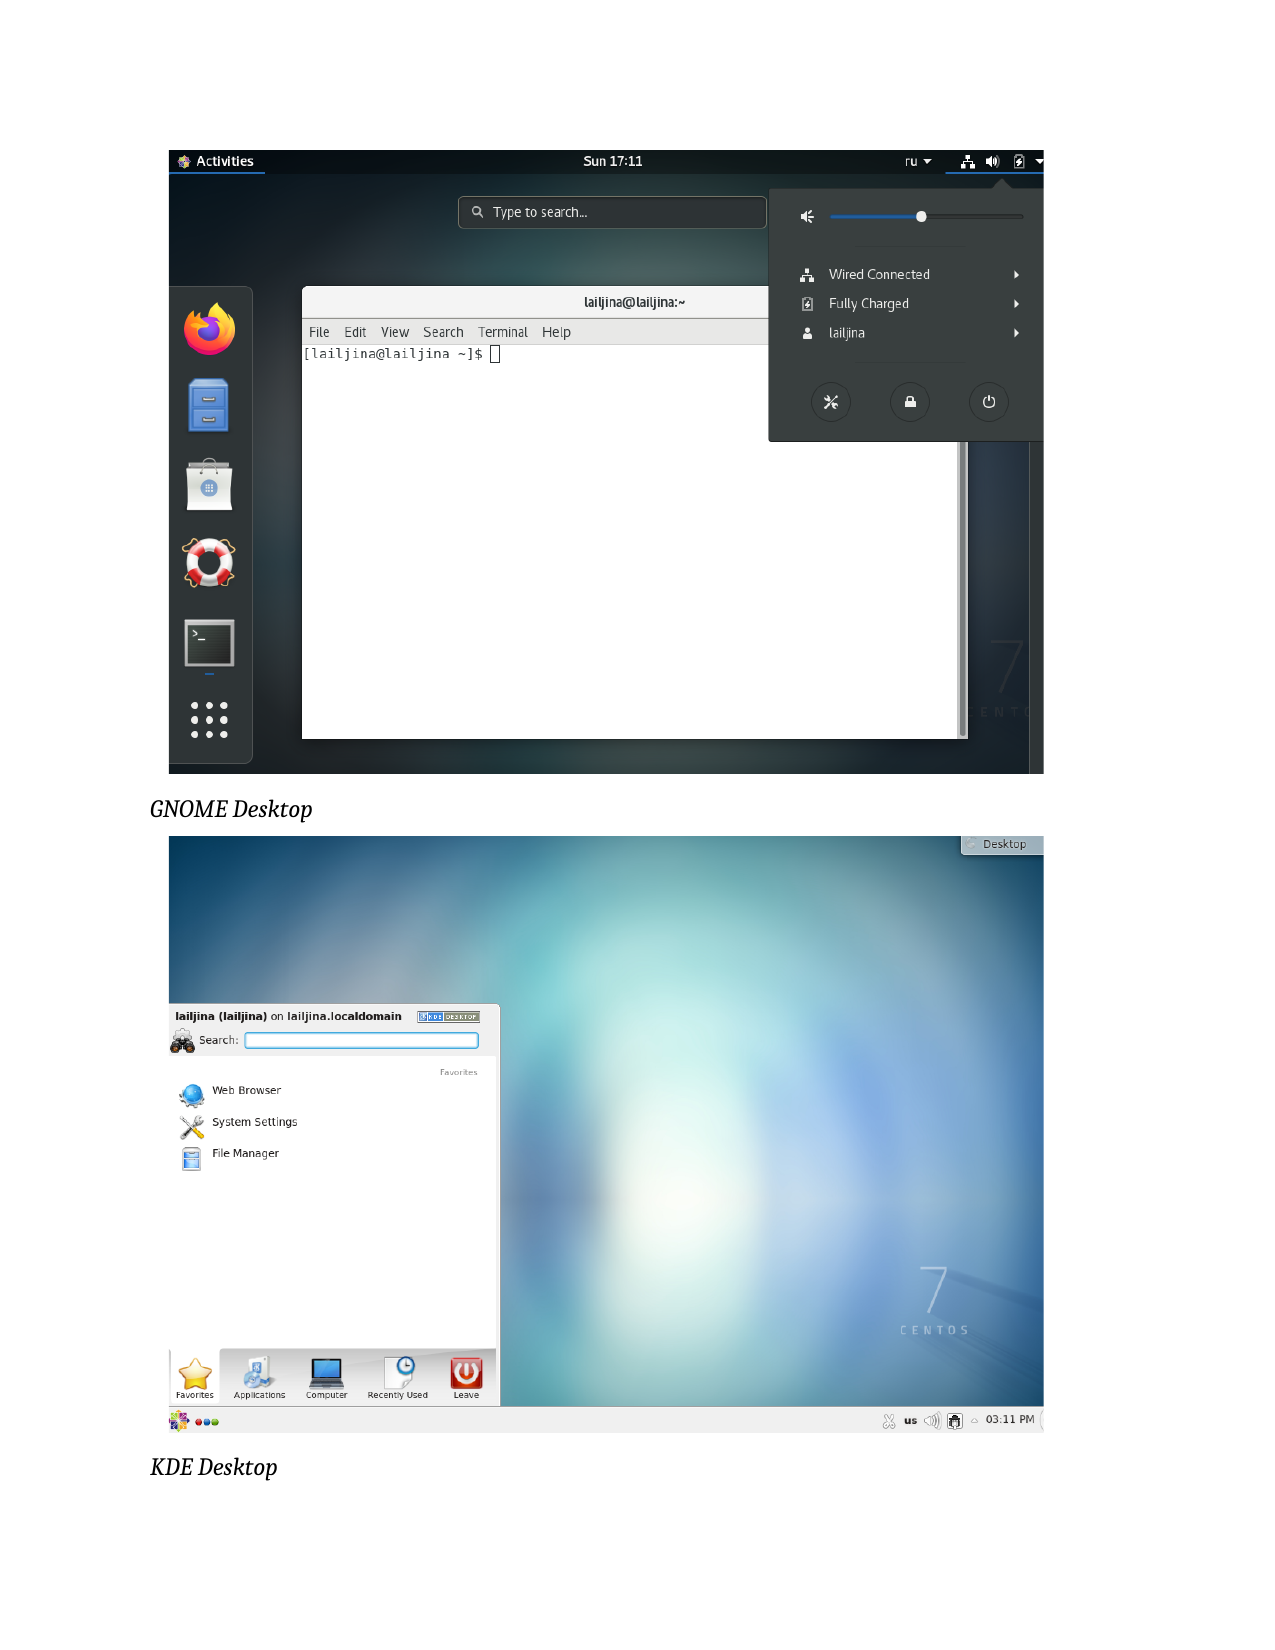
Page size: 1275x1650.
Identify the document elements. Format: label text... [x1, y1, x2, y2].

text KDE Desktop [150, 1453, 1125, 1482]
text GNOME Desktop [150, 795, 1125, 823]
picture [168, 150, 1044, 774]
picture [168, 836, 1044, 1433]
